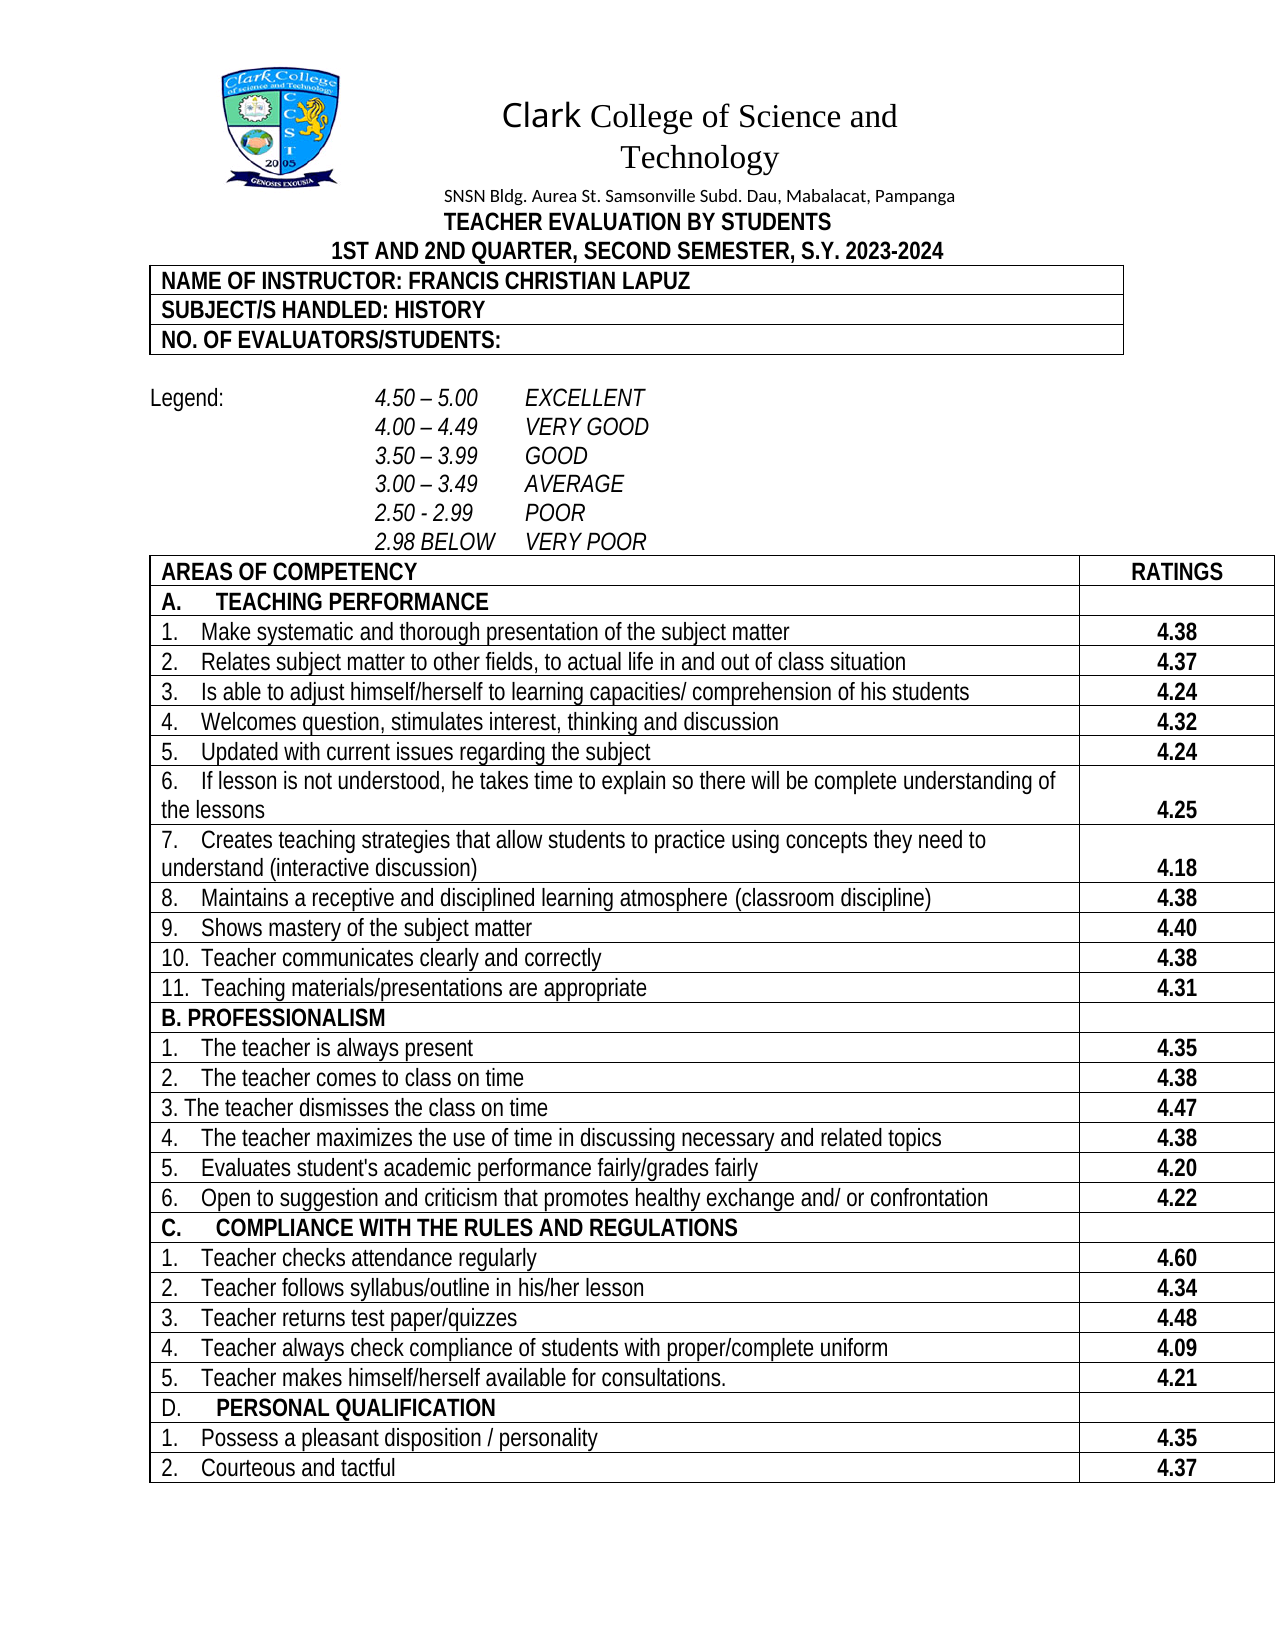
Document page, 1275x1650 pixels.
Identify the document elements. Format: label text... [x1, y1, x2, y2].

table_cell 4.38 [1080, 883, 1274, 912]
table_cell D. PERSONAL QUALIFICATION [151, 1393, 1079, 1422]
table_cell 5. Teacher makes himself/herself available for consultations. [151, 1363, 1079, 1392]
table_cell 4.09 [1080, 1333, 1274, 1362]
table_cell 6. If lesson is not understood, he takes time to explain so there will be complete understanding of the lessons [151, 766, 1079, 823]
table_cell [1080, 1003, 1274, 1032]
table_header AREAS OF COMPETENCY [151, 556, 1079, 585]
table_cell 4. Teacher always check compliance of students with proper/complete uniform [151, 1333, 1079, 1362]
table_cell 4. Welcomes question, stimulates interest, thinking and discussion [151, 706, 1079, 735]
table_cell 2. Teacher follows syllabus/outline in his/her lesson [151, 1273, 1079, 1302]
text 4.00 – 4.49 VERY GOOD [150, 412, 1125, 441]
text 2.98 BELOW VERY POOR [150, 527, 1125, 555]
table_cell 1. Teacher checks attendance regularly [151, 1243, 1079, 1272]
table_cell 4.22 [1080, 1183, 1274, 1212]
table_cell 3. Teacher returns test paper/quizzes [151, 1303, 1079, 1332]
table_cell 2. Courteous and tactful [151, 1453, 1079, 1482]
table_cell 2. Relates subject matter to other fields, to actual life in and out of class situation [151, 646, 1079, 675]
table_cell 1. The teacher is always present [151, 1033, 1079, 1062]
table_cell 11. Teaching materials/presentations are appropriate [151, 973, 1079, 1002]
table_cell 4.38 [1080, 943, 1274, 972]
table_header RATINGS [1080, 556, 1274, 585]
text 3.00 – 3.49 AVERAGE [150, 469, 1125, 498]
table_cell 4.18 [1080, 825, 1274, 882]
table_cell 3. Is able to adjust himself/herself to learning capacities/ comprehension of his students [151, 676, 1079, 705]
table_cell SUBJECT/S HANDLED: HISTORY [151, 295, 1123, 324]
table_cell 4. The teacher maximizes the use of time in discussing necessary and related topics [151, 1123, 1079, 1152]
table_cell NO. OF EVALUATORS/STUDENTS: [151, 325, 1123, 354]
text 3.50 – 3.99 GOOD [150, 441, 1125, 469]
table_cell 4.31 [1080, 973, 1274, 1002]
table_cell 7. Creates teaching strategies that allow students to practice using concepts they need to understand (interactive discussion) [151, 825, 1079, 882]
table_cell 4.38 [1080, 1063, 1274, 1092]
table_cell 8. Maintains a receptive and disciplined learning atmosphere (classroom discipline) [151, 883, 1079, 912]
text 1ST AND 2ND QUARTER, SECOND SEMESTER, S.Y. 2023-2024 [150, 236, 1125, 264]
table_cell 4.38 [1080, 616, 1274, 645]
table_cell 4.34 [1080, 1273, 1274, 1302]
text 2.50 - 2.99 POOR [150, 498, 1125, 527]
table_cell 4.48 [1080, 1303, 1274, 1332]
text Legend: 4.50 – 5.00 EXCELLENT [150, 383, 1125, 412]
table_cell 4.37 [1080, 646, 1274, 675]
table_cell 3. The teacher dismisses the class on time [151, 1093, 1079, 1122]
table_cell 4.21 [1080, 1363, 1274, 1392]
text TEACHER EVALUATION BY STUDENTS [150, 207, 1125, 236]
table_cell 9. Shows mastery of the subject matter [151, 913, 1079, 942]
table_cell 4.40 [1080, 913, 1274, 942]
table_cell 4.38 [1080, 1123, 1274, 1152]
table_cell [1080, 1213, 1274, 1242]
table_cell 1. Possess a pleasant disposition / personality [151, 1423, 1079, 1452]
table_cell 4.20 [1080, 1153, 1274, 1182]
table_cell PROFESSIONALISM [151, 1003, 1079, 1032]
table_cell 4.24 [1080, 676, 1274, 705]
table_cell 4.47 [1080, 1093, 1274, 1122]
table_cell 4.37 [1080, 1453, 1274, 1482]
picture [216, 57, 342, 198]
table_cell [1080, 1393, 1274, 1422]
table_cell 1. Make systematic and thorough presentation of the subject matter [151, 616, 1079, 645]
table_cell 10. Teacher communicates clearly and correctly [151, 943, 1079, 972]
table_cell A. TEACHING PERFORMANCE [151, 586, 1079, 615]
table_cell 4.25 [1080, 766, 1274, 823]
table_cell 4.32 [1080, 706, 1274, 735]
table_cell 5. Updated with current issues regarding the subject [151, 736, 1079, 765]
table_cell [1080, 586, 1274, 615]
table_cell C. COMPLIANCE WITH THE RULES AND REGULATIONS [151, 1213, 1079, 1242]
table_cell 2. The teacher comes to class on time [151, 1063, 1079, 1092]
table_cell 4.35 [1080, 1033, 1274, 1062]
table_cell 5. Evaluates student's academic performance fairly/grades fairly [151, 1153, 1079, 1182]
table_cell 4.35 [1080, 1423, 1274, 1452]
table_cell 4.60 [1080, 1243, 1274, 1272]
table_cell 6. Open to suggestion and criticism that promotes healthy exchange and/ or confrontation [151, 1183, 1079, 1212]
table_header NAME OF INSTRUCTOR: FRANCIS CHRISTIAN LAPUZ [151, 266, 1123, 294]
table_cell 4.24 [1080, 736, 1274, 765]
